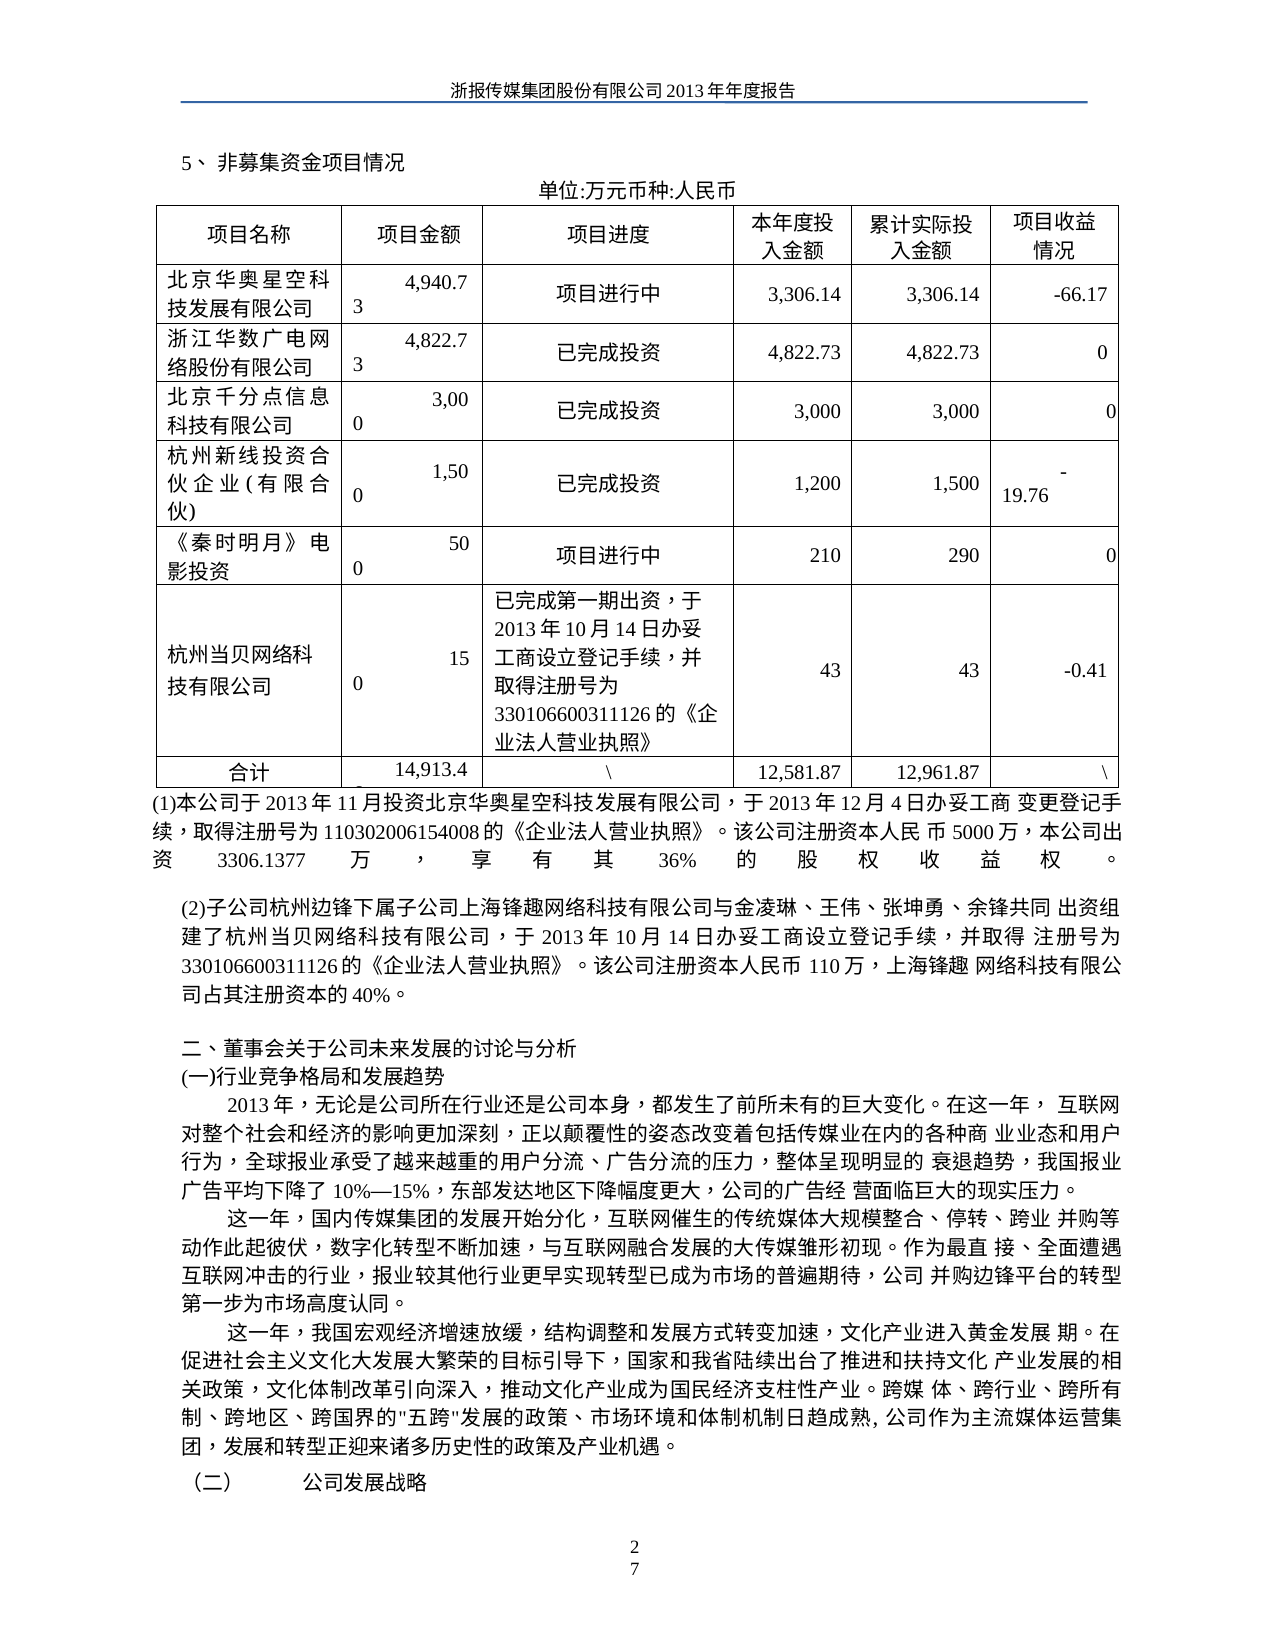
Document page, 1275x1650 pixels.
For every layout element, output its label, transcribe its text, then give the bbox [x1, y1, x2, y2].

table_cell 合计 [157, 757, 341, 787]
table_cell -66.17 [991, 265, 1118, 322]
text (1)本公司于2013年11月投资北京华奥星空科技发展有限公司，于2013年12月4日办妥工商 变更登记手续，取得注册号为110302006154008的《企业法人营业执照》。该公司注册资本人民 币5000万，本公司出资3306.1377万，享有其36%的股权收益权。 [152, 788, 1123, 874]
text 单位:万元币种:人民币 [152, 176, 1123, 205]
table_header 项目进度 [483, 206, 733, 264]
table_cell -0.41 [991, 585, 1118, 756]
table_cell 浙江华数广电网 络股份有限公司 [157, 324, 341, 381]
table_header 累计实际投 入金额 [852, 206, 990, 264]
table_cell 4,940.73 [342, 265, 482, 322]
text 5、 非募集资金项目情况 [181, 148, 1123, 176]
table_cell 已完成第一期出资，于 2013年10月14日办妥 工商设立登记手续，并 取得注册号为 330106600311126 的《企 业法人营业执照》 [483, 585, 733, 756]
table_cell 项目进行中 [483, 265, 733, 322]
table_header 本年度投 入金额 [734, 206, 851, 264]
table_cell 3,306.14 [852, 265, 990, 322]
table_cell 500 [342, 527, 482, 584]
table_cell 12,961.87 [852, 757, 990, 787]
text 二、董事会关于公司未来发展的讨论与分析 [152, 1033, 1123, 1062]
text （二） 公司发展战略 [152, 1468, 1123, 1496]
text 这一年，国内传媒集团的发展开始分化，互联网催生的传统媒体大规模整合、停转、跨业 并购等动作此起彼伏，数字化转型不断加速，与互联网融合发展的大传媒雏形初现。作为最直 接、全面遭遇互联网冲击的行业，报业较其他行业更早实现转型已成为市场的普遍期待，公司 并购边锋平台的转型第一步为市场高度认同。 [181, 1204, 1123, 1318]
table_cell 210 [734, 527, 851, 584]
table_cell 3,000 [734, 382, 851, 439]
table_cell -19.76 [991, 441, 1118, 526]
table_cell 1,500 [342, 441, 482, 526]
table_cell 3,000 [342, 382, 482, 439]
table_cell 4,822.73 [852, 324, 990, 381]
table_cell 已完成投资 [483, 324, 733, 381]
table_cell 杭州当贝网络科 技有限公司 [157, 585, 341, 756]
table_cell 1,500 [852, 441, 990, 526]
table_cell 0 [991, 324, 1118, 381]
table_cell \ [991, 757, 1118, 787]
table_cell 《秦时明月》电 影投资 [157, 527, 341, 584]
table_cell 0 [991, 527, 1118, 584]
table_cell 0 [991, 382, 1118, 439]
table_cell \ [483, 757, 733, 787]
table_cell 已完成投资 [483, 441, 733, 526]
text 2013年，无论是公司所在行业还是公司本身，都发生了前所未有的巨大变化。在这一年， 互联网对整个社会和经济的影响更加深刻，正以颠覆性的姿态改变着包括传媒业在内的各种商 业业态和用户行为，全球报业承受了越来越重的用户分流、广告分流的压力，整体呈现明显的 衰退趋势，我国报业广告平均下降了 10%—15%，东部发达地区下降幅度更大，公司的广告经 营面临巨大的现实压力。 [181, 1090, 1123, 1204]
table_cell 43 [734, 585, 851, 756]
table_cell 3,306.14 [734, 265, 851, 322]
table_cell 150 [342, 585, 482, 756]
text (一)行业竞争格局和发展趋势 [152, 1062, 1123, 1090]
table_cell 杭州新线投资合 伙企业(有限合 伙) [157, 441, 341, 526]
table_cell 北京千分点信息 科技有限公司 [157, 382, 341, 439]
table_cell 北京华奥星空科 技发展有限公司 [157, 265, 341, 322]
text (2)子公司杭州边锋下属子公司上海锋趣网络科技有限公司与金凌琳、王伟、张坤勇、余锋共同 出资组建了杭州当贝网络科技有限公司，于2013年10月14日办妥工商设立登记手续，并取得 注册号为330106600311126的《企业法人营业执照》。该公司注册资本人民币110万，上海锋趣 网络科技有限公司占其注册资本的40%。 [181, 892, 1123, 1008]
text 这一年，我国宏观经济增速放缓，结构调整和发展方式转变加速，文化产业进入黄金发展 期。在促进社会主义文化大发展大繁荣的目标引导下，国家和我省陆续出台了推进和扶持文化 产业发展的相关政策，文化体制改革引向深入，推动文化产业成为国民经济支柱性产业。跨媒 体、跨行业、跨所有制、跨地区、跨国界的"五跨"发展的政策、市场环境和体制机制日趋成熟, 公司作为主流媒体运营集团，发展和转型正迎来诸多历史性的政策及产业机遇。 [181, 1318, 1123, 1460]
table_cell 4,822.73 [342, 324, 482, 381]
table_header 项目收益 情况 [991, 206, 1118, 264]
table_cell 12,581.87 [734, 757, 851, 787]
table_cell 290 [852, 527, 990, 584]
table_cell 4,822.73 [734, 324, 851, 381]
table_cell 14,913.46 [342, 757, 482, 787]
table_cell 3,000 [852, 382, 990, 439]
table_header 项目名称 [157, 206, 341, 264]
table_cell 43 [852, 585, 990, 756]
table_cell 已完成投资 [483, 382, 733, 439]
table_cell 1,200 [734, 441, 851, 526]
table_header 项目金额 [342, 206, 482, 264]
table_cell 项目进行中 [483, 527, 733, 584]
